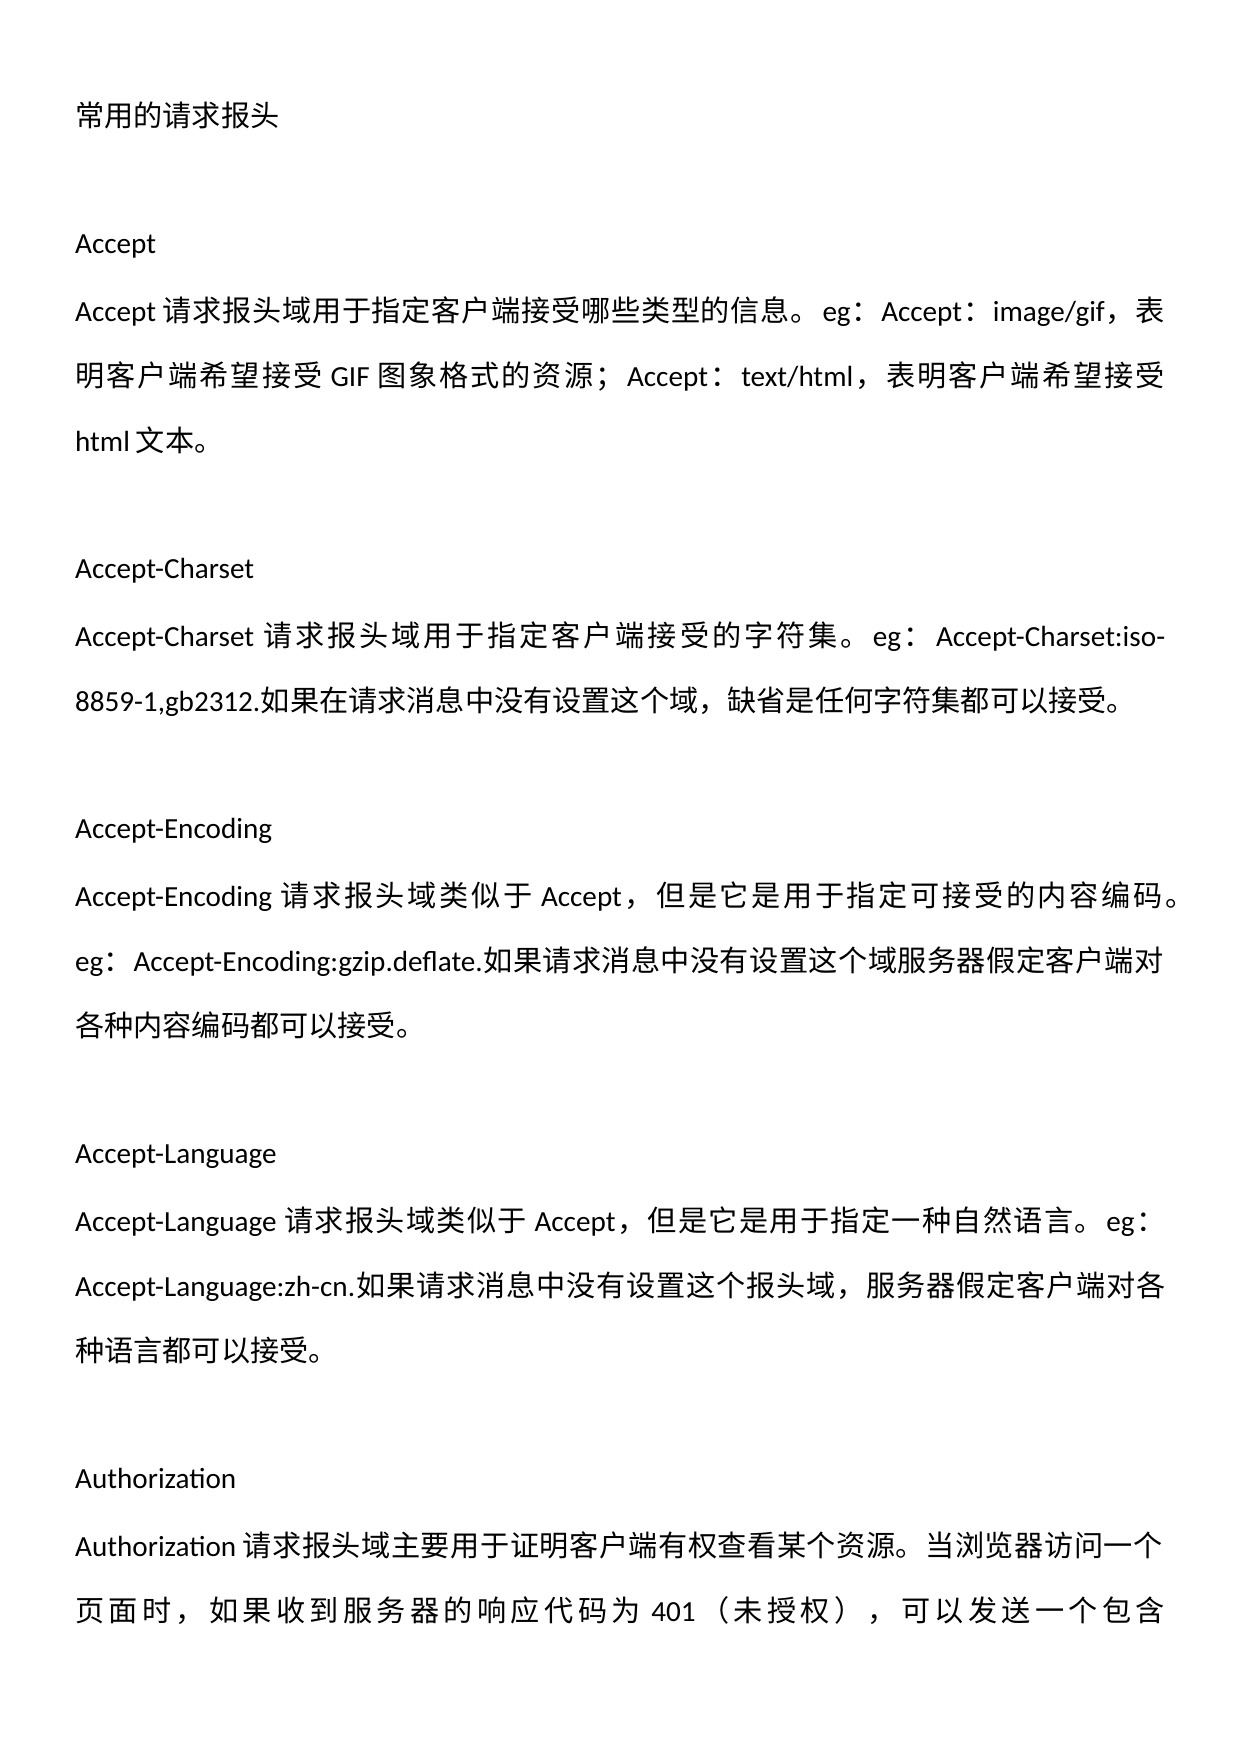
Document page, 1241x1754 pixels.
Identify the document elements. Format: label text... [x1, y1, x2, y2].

text 常用的请求报头 [75, 81, 1165, 146]
text Accept-Charset请求报头域用于指定客户端接受的字符集。eg：Accept-Charset:iso-8859-1,gb2312.如果在请求消息中没有设置这个域，缺省是任何字符集都可以接受。 [75, 601, 1165, 731]
text Accept-Language [75, 1121, 1165, 1186]
text Accept-Charset [75, 536, 1165, 601]
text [75, 1511, 1165, 1641]
text Accept-Language请求报头域类似于Accept，但是它是用于指定一种自然语言。eg：Accept-Language:zh-cn.如果请求消息中没有设置这个报头域，服务器假定客户端对各种语言都可以接受。 [75, 1186, 1165, 1381]
text Accept-Encoding [75, 796, 1165, 861]
text Authorization [75, 1446, 1165, 1511]
text Accept-Encoding请求报头域类似于Accept，但是它是用于指定可接受的内容编码。eg：Accept-Encoding:gzip.deflate.如果请求消息中没有设置这个域服务器假定客户端对各种内容编码都可以接受。 [75, 861, 1165, 1056]
text Accept请求报头域用于指定客户端接受哪些类型的信息。eg：Accept：image/gif，表明客户端希望接受GIF图象格式的资源；Accept：text/html，表明客户端希望接受html文本。 [75, 276, 1165, 471]
text Accept [75, 211, 1165, 276]
